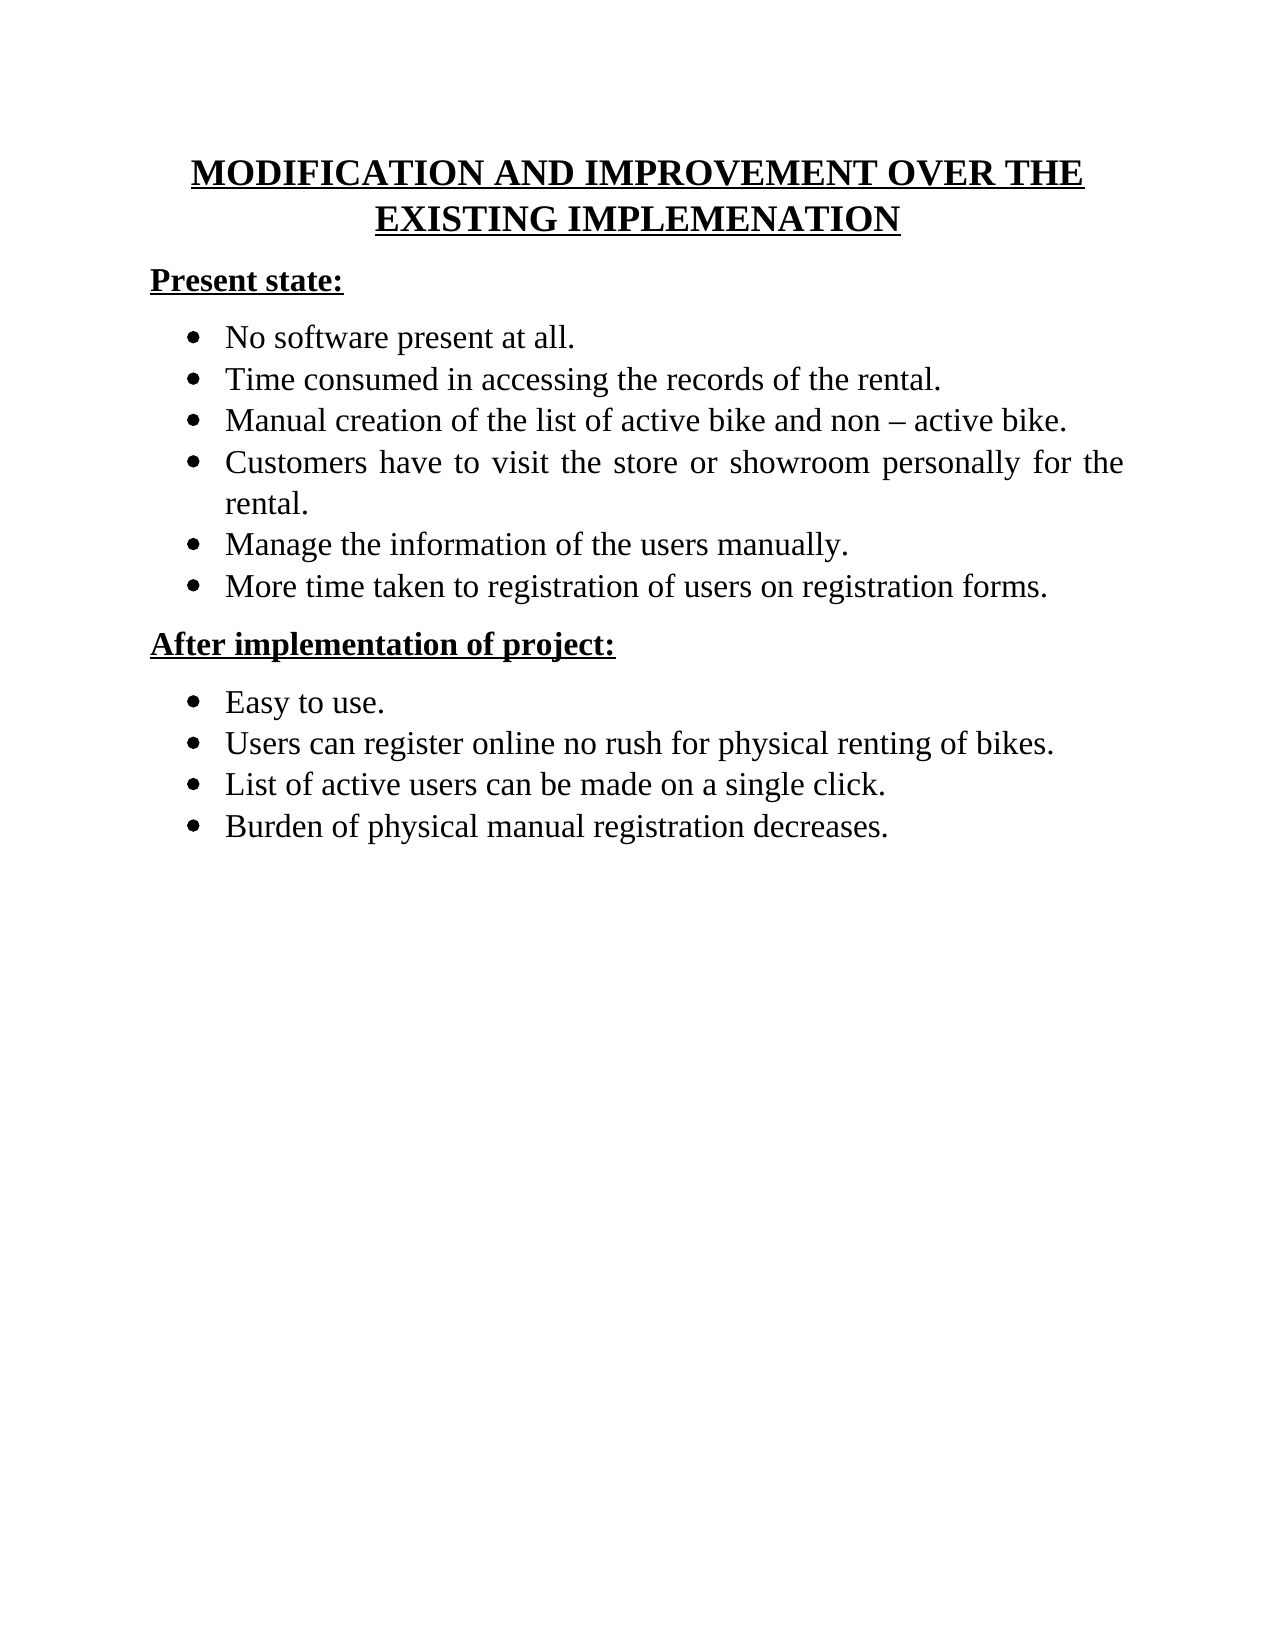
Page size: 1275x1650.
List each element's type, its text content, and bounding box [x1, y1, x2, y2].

list Easy to use. [187, 682, 1125, 720]
list Burden of physical manual registration decreases. [187, 806, 1125, 844]
list Customers have to visit the store or showroom personally for the rental. [187, 442, 1125, 522]
text Present state: [150, 260, 1125, 298]
text After implementation of project: [150, 624, 1125, 662]
list Manage the information of the users manually. [187, 524, 1125, 563]
list No software present at all. [187, 318, 1125, 356]
list Manual creation of the list of active bike and non – active bike. [187, 401, 1125, 439]
text MODIFICATION AND IMPROVEMENT OVER THE EXISTING IMPLEMENATION [150, 150, 1125, 240]
list List of active users can be made on a single click. [187, 765, 1125, 803]
list Time consumed in accessing the records of the rental. [187, 359, 1125, 397]
list Users can register online no rush for physical renting of bikes. [187, 723, 1125, 762]
list More time taken to registration of users on registration forms. [187, 566, 1125, 604]
